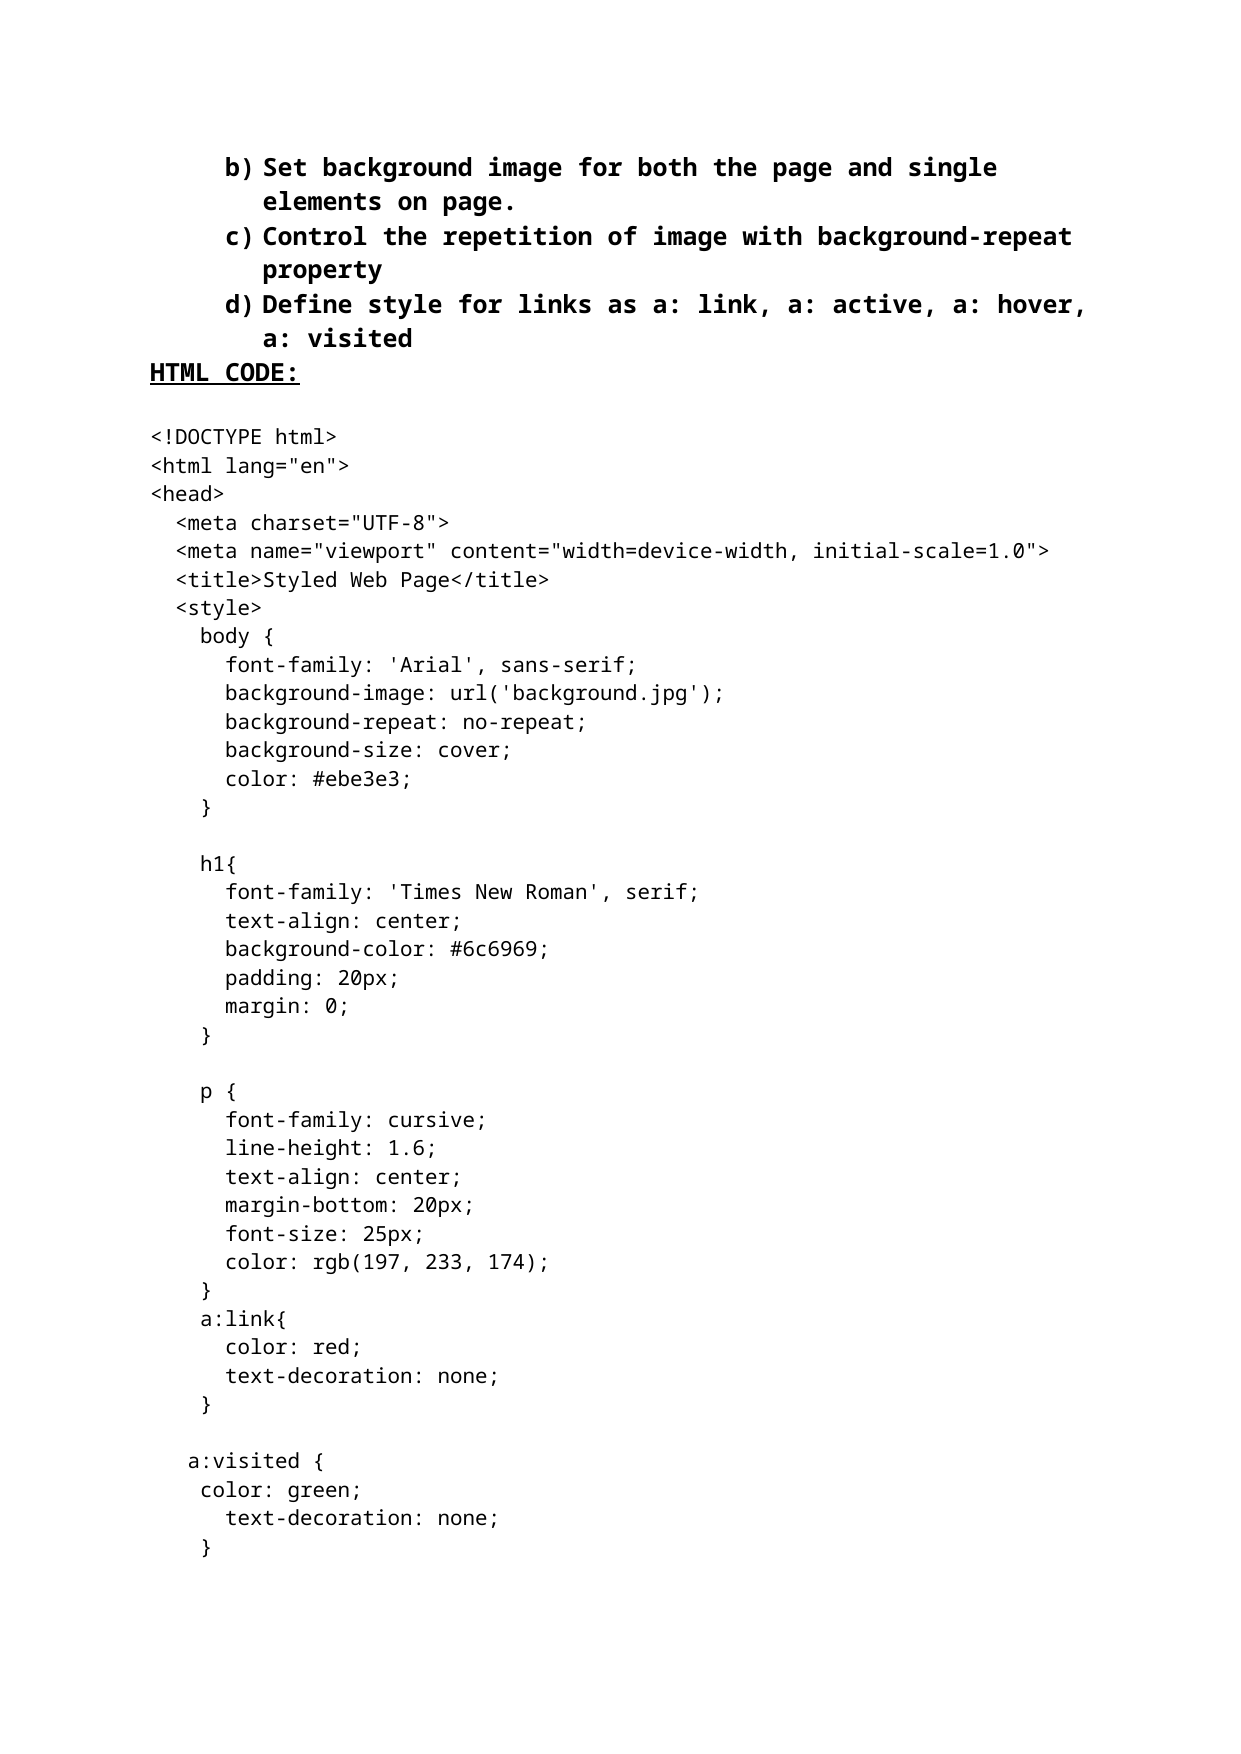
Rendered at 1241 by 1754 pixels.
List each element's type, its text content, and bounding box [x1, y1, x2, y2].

text font-family: cursive; [150, 1105, 1090, 1133]
text } [150, 1020, 1090, 1048]
text color: red; [150, 1332, 1090, 1361]
text background-repeat: no-repeat; [150, 707, 1090, 735]
text } [150, 792, 1090, 821]
text HTML CODE: [150, 354, 1090, 388]
text text-decoration: none; [150, 1361, 1090, 1389]
text <head> [150, 479, 1090, 508]
text line-height: 1.6; [150, 1133, 1090, 1162]
text h1{ [150, 849, 1090, 877]
text padding: 20px; [150, 963, 1090, 991]
text <html lang="en"> [150, 451, 1090, 479]
text font-family: 'Times New Roman', serif; [150, 877, 1090, 906]
text color: green; [150, 1475, 1090, 1503]
text background-color: #6c6969; [150, 934, 1090, 963]
text <meta charset="UTF-8"> [150, 508, 1090, 536]
text a:link{ [150, 1304, 1090, 1332]
text background-image: url('background.jpg'); [150, 678, 1090, 707]
text <meta name="viewport" content="width=device-width, initial-scale=1.0"> [150, 536, 1090, 565]
text text-align: center; [150, 1162, 1090, 1190]
text color: #ebe3e3; [150, 764, 1090, 792]
list Define style for links as a: link, a: active, a: hover, a: visited [225, 286, 1090, 354]
text text-align: center; [150, 906, 1090, 934]
text font-size: 25px; [150, 1219, 1090, 1247]
text margin: 0; [150, 991, 1090, 1020]
text } [150, 1532, 1090, 1560]
list Control the repetition of image with background-repeat property [225, 218, 1090, 286]
list Set background image for both the page and single elements on page. [225, 150, 1090, 218]
text margin-bottom: 20px; [150, 1190, 1090, 1219]
text } [150, 1389, 1090, 1418]
text a:visited { [150, 1447, 1090, 1475]
text body { [150, 622, 1090, 650]
text <style> [150, 593, 1090, 622]
text background-size: cover; [150, 735, 1090, 764]
text text-decoration: none; [150, 1503, 1090, 1532]
text color: rgb(197, 233, 174); [150, 1247, 1090, 1276]
text } [150, 1276, 1090, 1304]
text <title>Styled Web Page</title> [150, 565, 1090, 593]
text <!DOCTYPE html> [150, 422, 1090, 451]
text p { [150, 1077, 1090, 1105]
text font-family: 'Arial', sans-serif; [150, 650, 1090, 678]
